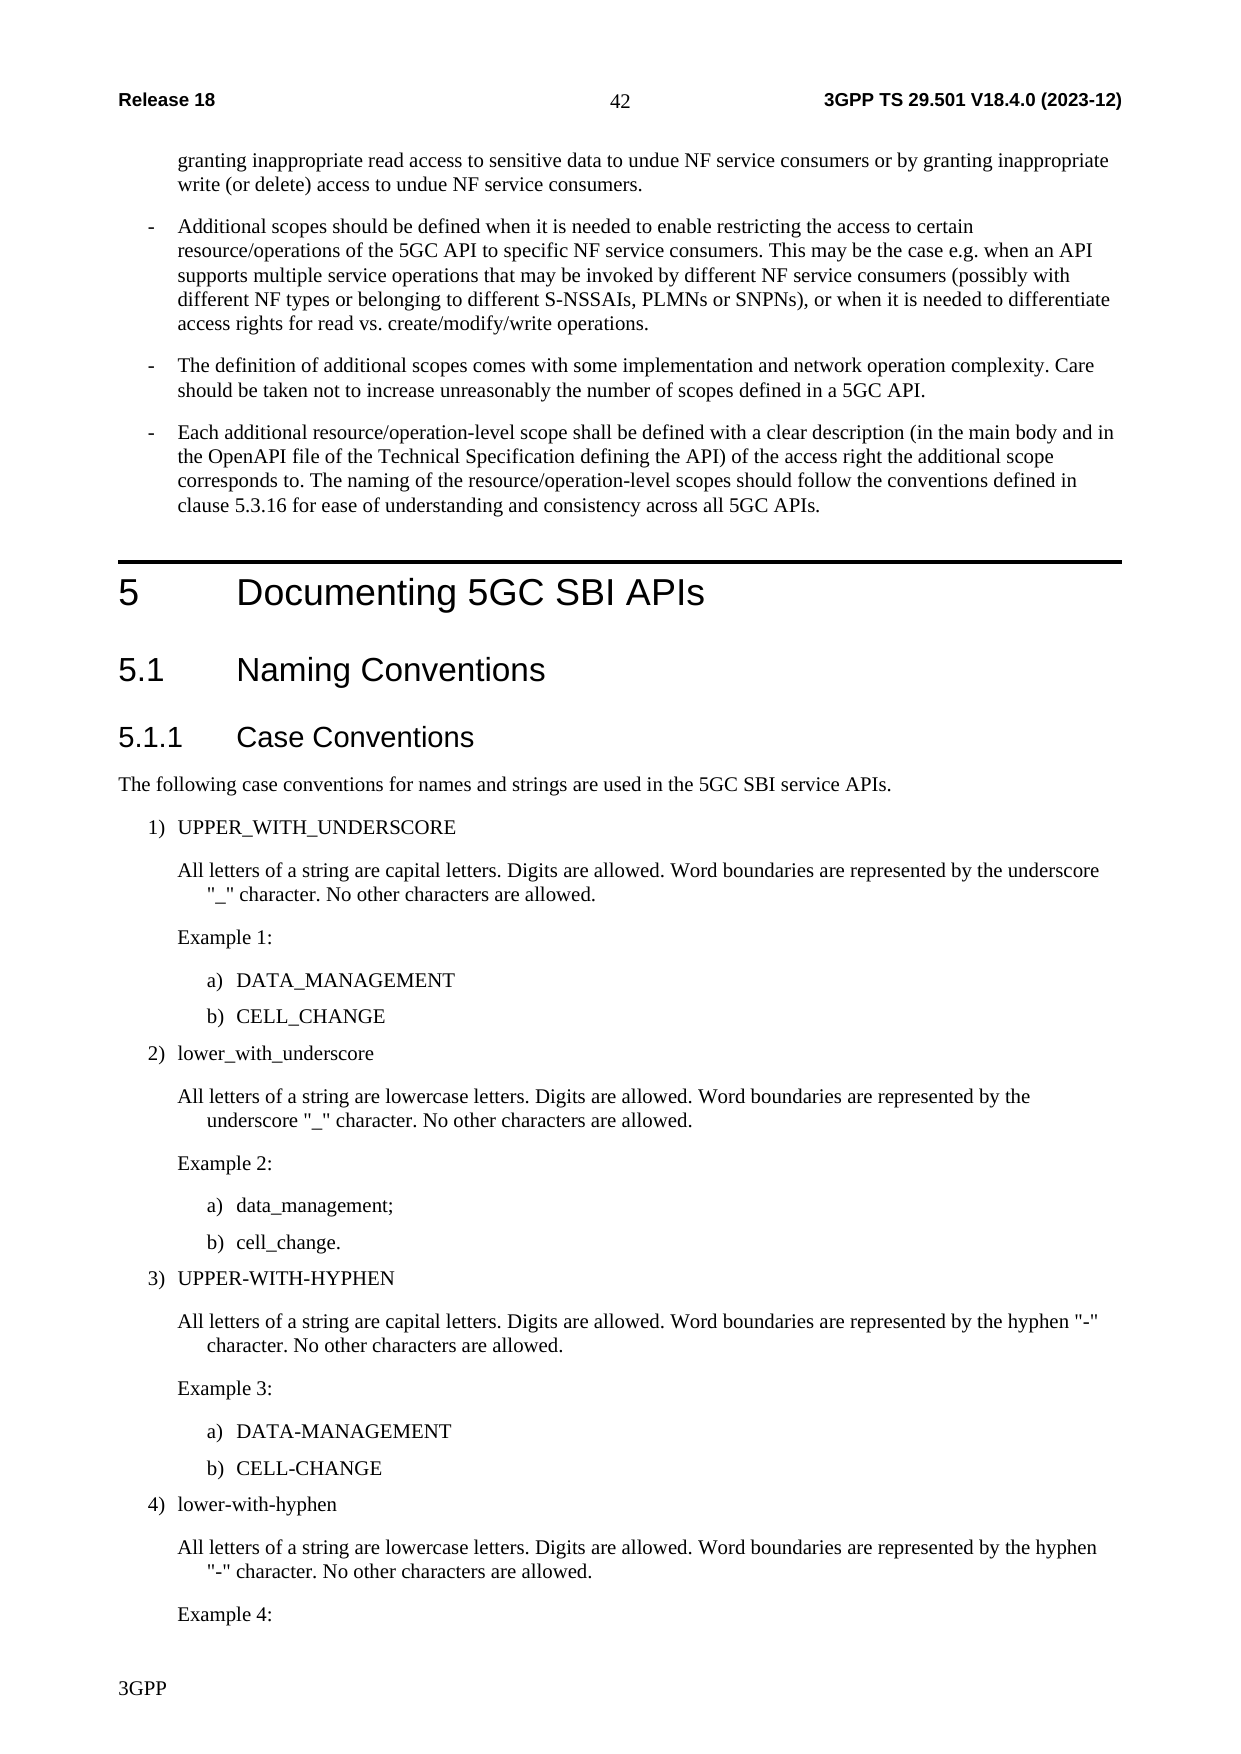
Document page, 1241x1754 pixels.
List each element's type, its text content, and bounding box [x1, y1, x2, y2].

text 3) UPPER-WITH-HYPHEN [148, 1266, 1122, 1290]
text All letters of a string are capital letters. Digits are allowed. Word boundaries are represented by the underscore "_" character. No other characters are allowed. [177, 858, 1122, 906]
subtitle 5 Documenting 5GC SBI APIs [118, 564, 1122, 613]
text 4) lower-with-hyphen [148, 1492, 1122, 1516]
text All letters of a string are lowercase letters. Digits are allowed. Word boundaries are represented by the hyphen "-" character. No other characters are allowed. [177, 1535, 1122, 1583]
text Example 2: [177, 1150, 1122, 1174]
text - Additional scopes should be defined when it is needed to enable restricting the access to certain resource/operations of the 5GC API to specific NF service consumers. This may be the case e.g. when an API supports multiple service operations that may be invoked by different NF service consumers (possibly with different NF types or belonging to different S-NSSAIs, PLMNs or SNPNs), or when it is needed to differentiate access rights for read vs. create/modify/write operations. [148, 214, 1122, 335]
text a) DATA-MANAGEMENT [207, 1419, 1122, 1443]
text b) CELL_CHANGE [207, 1004, 1122, 1028]
text - The definition of additional scopes comes with some implementation and network operation complexity. Care should be taken not to increase unreasonably the number of scopes defined in a 5GC API. [148, 353, 1122, 402]
text All letters of a string are lowercase letters. Digits are allowed. Word boundaries are represented by the underscore "_" character. No other characters are allowed. [177, 1083, 1122, 1132]
text Example 1: [177, 925, 1122, 949]
text Example 3: [177, 1376, 1122, 1400]
text b) cell_change. [207, 1230, 1122, 1254]
text All letters of a string are capital letters. Digits are allowed. Word boundaries are represented by the hyphen "-" character. No other characters are allowed. [177, 1309, 1122, 1357]
text a) data_management; [207, 1193, 1122, 1217]
text The following case conventions for names and strings are used in the 5GC SBI service APIs. [118, 772, 1122, 796]
subtitle 5.1 Naming Conventions [118, 650, 1122, 689]
text b) CELL-CHANGE [207, 1455, 1122, 1479]
text a) DATA_MANAGEMENT [207, 968, 1122, 992]
text Example 4: [177, 1602, 1122, 1626]
text 1) UPPER_WITH_UNDERSCORE [148, 815, 1122, 839]
text - Each additional resource/operation-level scope shall be defined with a clear description (in the main body and in the OpenAPI file of the Technical Specification defining the API) of the access right the additional scope corresponds to. The naming of the resource/operation-level scopes should follow the conventions defined in clause 5.3.16 for ease of understanding and consistency across all 5GC APIs. [148, 420, 1122, 517]
text 2) lower_with_underscore [148, 1041, 1122, 1065]
subtitle 5.1.1 Case Conventions [118, 720, 1122, 753]
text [148, 147, 1122, 196]
